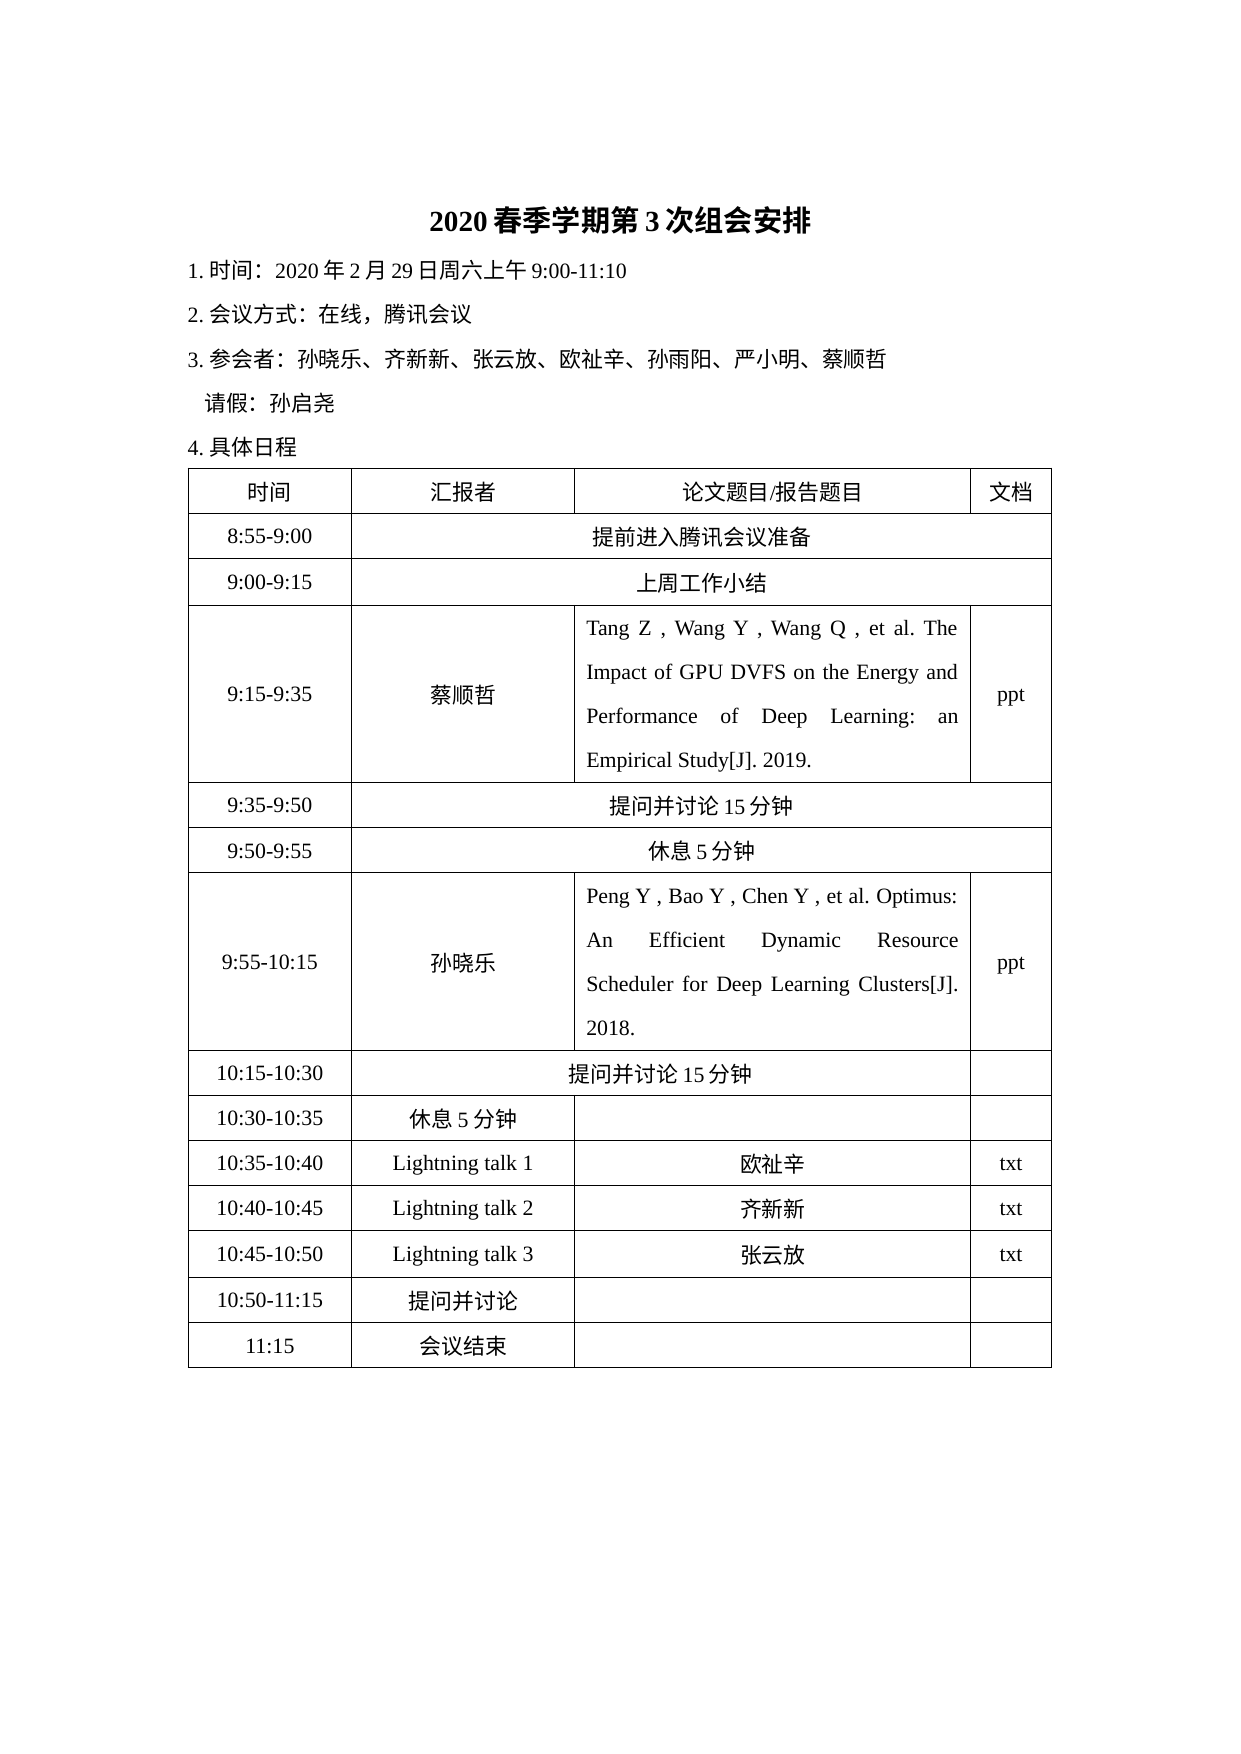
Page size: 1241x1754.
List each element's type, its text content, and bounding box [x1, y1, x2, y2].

table_cell 上周工作小结 [352, 559, 1051, 605]
table_cell 提前进入腾讯会议准备 [352, 514, 1051, 558]
table_header 时间 [189, 469, 351, 513]
table_cell 10:15-10:30 [189, 1051, 351, 1095]
text 请假：孙启尧 [187, 379, 1053, 423]
table_cell Lightning talk 1 [352, 1141, 574, 1185]
table_cell 提问并讨论 [352, 1278, 574, 1322]
table_cell 9:55-10:15 [189, 873, 351, 1049]
text 2. 会议方式：在线，腾讯会议 [187, 291, 1053, 335]
text 4. 具体日程 [187, 423, 1053, 468]
table_cell [575, 1278, 970, 1322]
table_header 汇报者 [352, 469, 574, 513]
table_cell 孙晓乐 [352, 873, 574, 1049]
table_cell Lightning talk 3 [352, 1231, 574, 1277]
table_header 文档 [971, 469, 1051, 513]
table_header 论文题目/报告题目 [575, 469, 970, 513]
table_cell 休息5分钟 [352, 828, 1051, 872]
table_cell 9:15-9:35 [189, 606, 351, 782]
table_cell 蔡顺哲 [352, 606, 574, 782]
text 3. 参会者：孙晓乐、齐新新、张云放、欧祉辛、孙雨阳、严小明、蔡顺哲 [187, 335, 1053, 379]
table_cell ppt [971, 873, 1051, 1049]
table_cell 9:35-9:50 [189, 783, 351, 827]
title 2020春季学期第3次组会安排 [187, 197, 1053, 241]
table_cell 10:30-10:35 [189, 1096, 351, 1140]
table_cell [575, 1096, 970, 1140]
table_cell 提问并讨论15分钟 [352, 1051, 970, 1095]
table_cell txt [971, 1186, 1051, 1230]
table_cell 会议结束 [352, 1323, 574, 1367]
table_cell [575, 1323, 970, 1367]
table_cell 欧祉辛 [575, 1141, 970, 1185]
table_cell Peng Y , Bao Y , Chen Y , et al. Optimus: An Efficient Dynamic Resource Scheduler for Deep Learning Clusters[J]. 2018. [575, 873, 970, 1049]
table_cell 张云放 [575, 1231, 970, 1277]
table_cell Lightning talk 2 [352, 1186, 574, 1230]
table_cell txt [971, 1231, 1051, 1277]
table_cell 10:45-10:50 [189, 1231, 351, 1277]
table_cell 9:50-9:55 [189, 828, 351, 872]
table_cell 休息5分钟 [352, 1096, 574, 1140]
table_cell 11:15 [189, 1323, 351, 1367]
text 1. 时间：2020年2月29日周六上午 9:00-11:10 [187, 247, 1053, 291]
table_cell 齐新新 [575, 1186, 970, 1230]
table_cell Tang Z , Wang Y , Wang Q , et al. The Impact of GPU DVFS on the Energy and Performance of Deep Learning: an Empirical Study[J]. 2019. [575, 606, 970, 782]
table_cell 9:00-9:15 [189, 559, 351, 605]
table_cell ppt [971, 606, 1051, 782]
table_cell [971, 1323, 1051, 1367]
table_cell [971, 1051, 1051, 1095]
table_cell 10:35-10:40 [189, 1141, 351, 1185]
table_cell [971, 1278, 1051, 1322]
table_cell 10:40-10:45 [189, 1186, 351, 1230]
table_cell 10:50-11:15 [189, 1278, 351, 1322]
table_cell [971, 1096, 1051, 1140]
table_cell 8:55-9:00 [189, 514, 351, 558]
table_cell txt [971, 1141, 1051, 1185]
table_cell 提问并讨论15分钟 [352, 783, 1051, 827]
